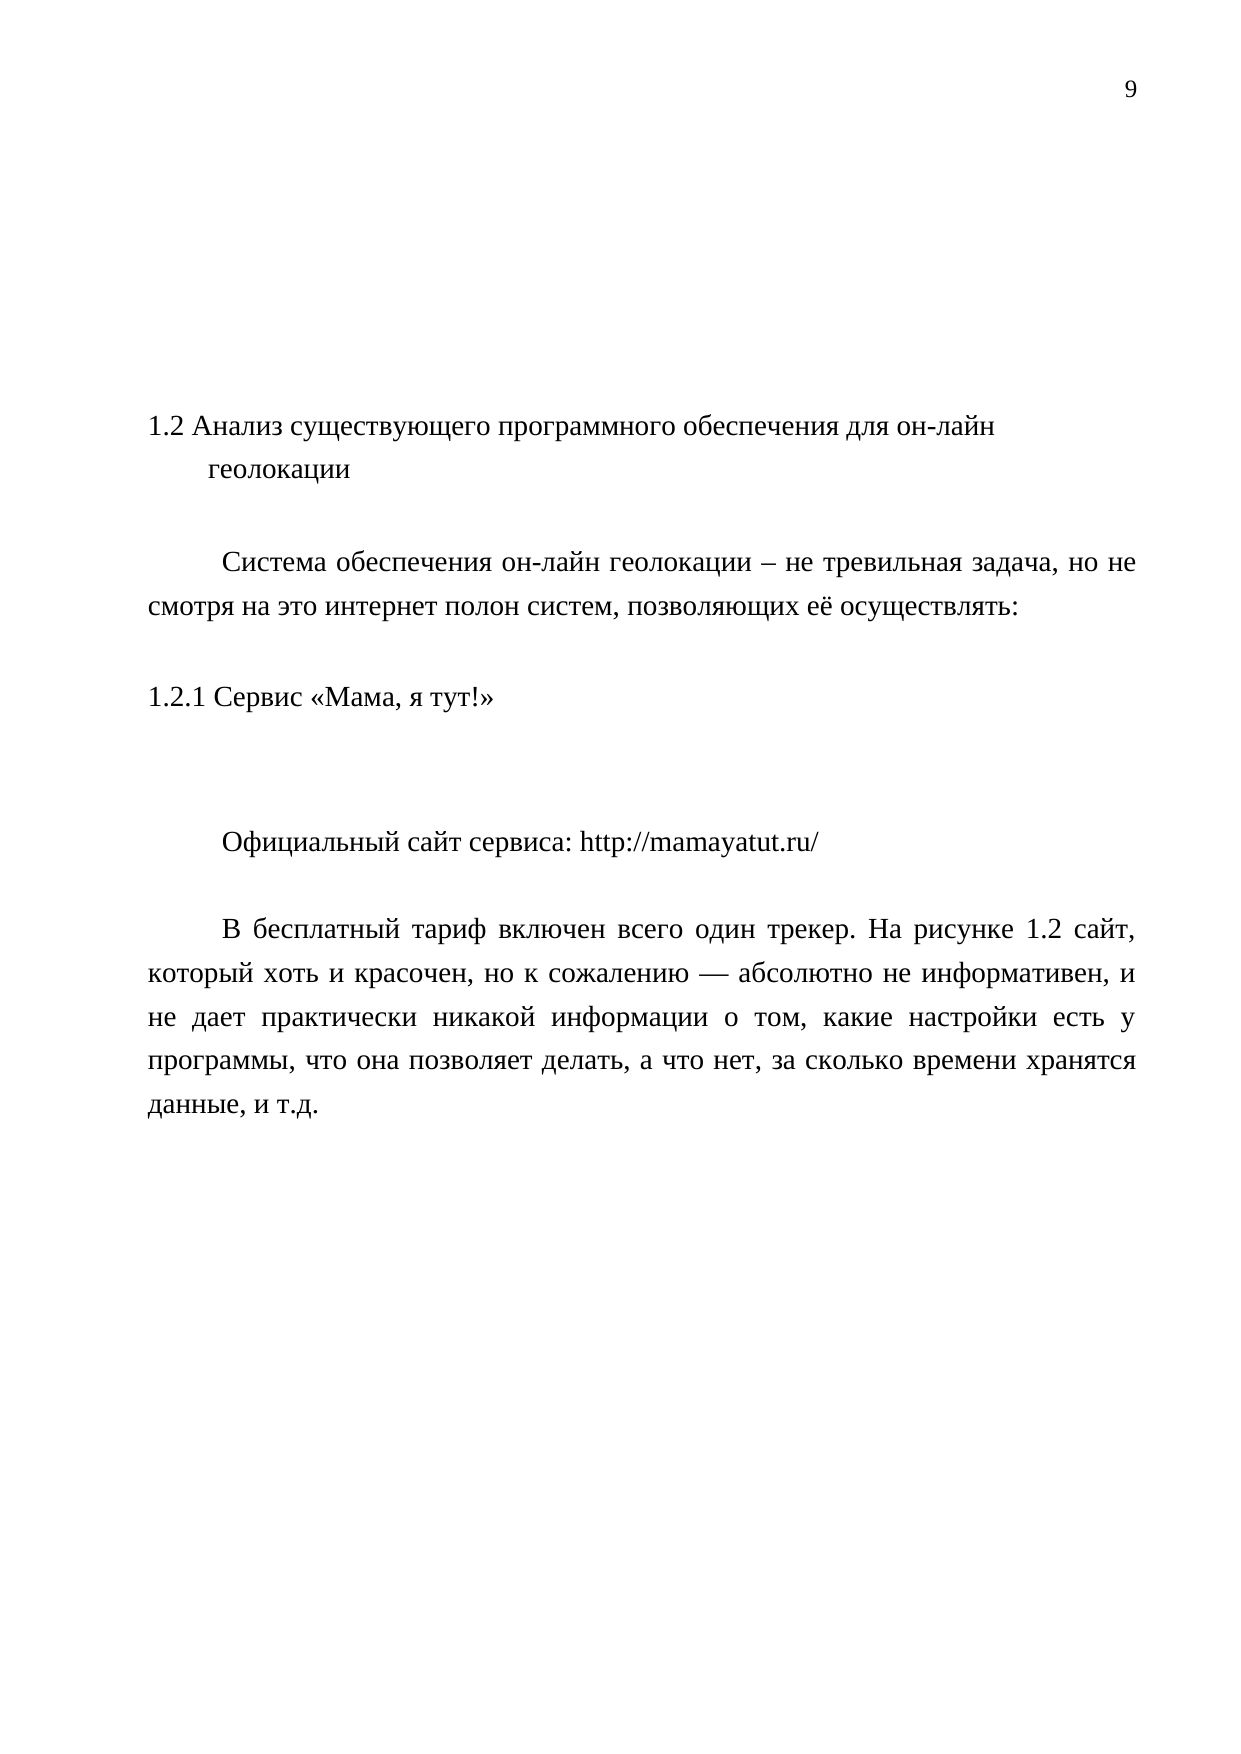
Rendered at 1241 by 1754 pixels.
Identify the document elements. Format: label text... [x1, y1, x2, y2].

text Официальный сайт сервиса: http://mamayatut.ru/ [222, 824, 1137, 858]
subtitle 1.2.1 Сервис «Мама, я тут!» [148, 679, 1137, 713]
text Система обеспечения он-лайн геолокации – не тревильная задача, но не смотря на это интернет полон систем, позволяющих её осуществлять: [148, 544, 1137, 622]
text В бесплатный тариф включен всего один трекер. На рисунке 1.2 сайт, который хоть и красочен, но к сожалению — абсолютно не информативен, и не дает практически никакой информации о том, какие настройки есть у программы, что она позволяет делать, а что нет, за сколько времени хранятся данные, и т.д. [148, 912, 1137, 1119]
subtitle 1.2 Анализ существующего программного обеспечения для он-лайн геолокации [148, 408, 1137, 485]
